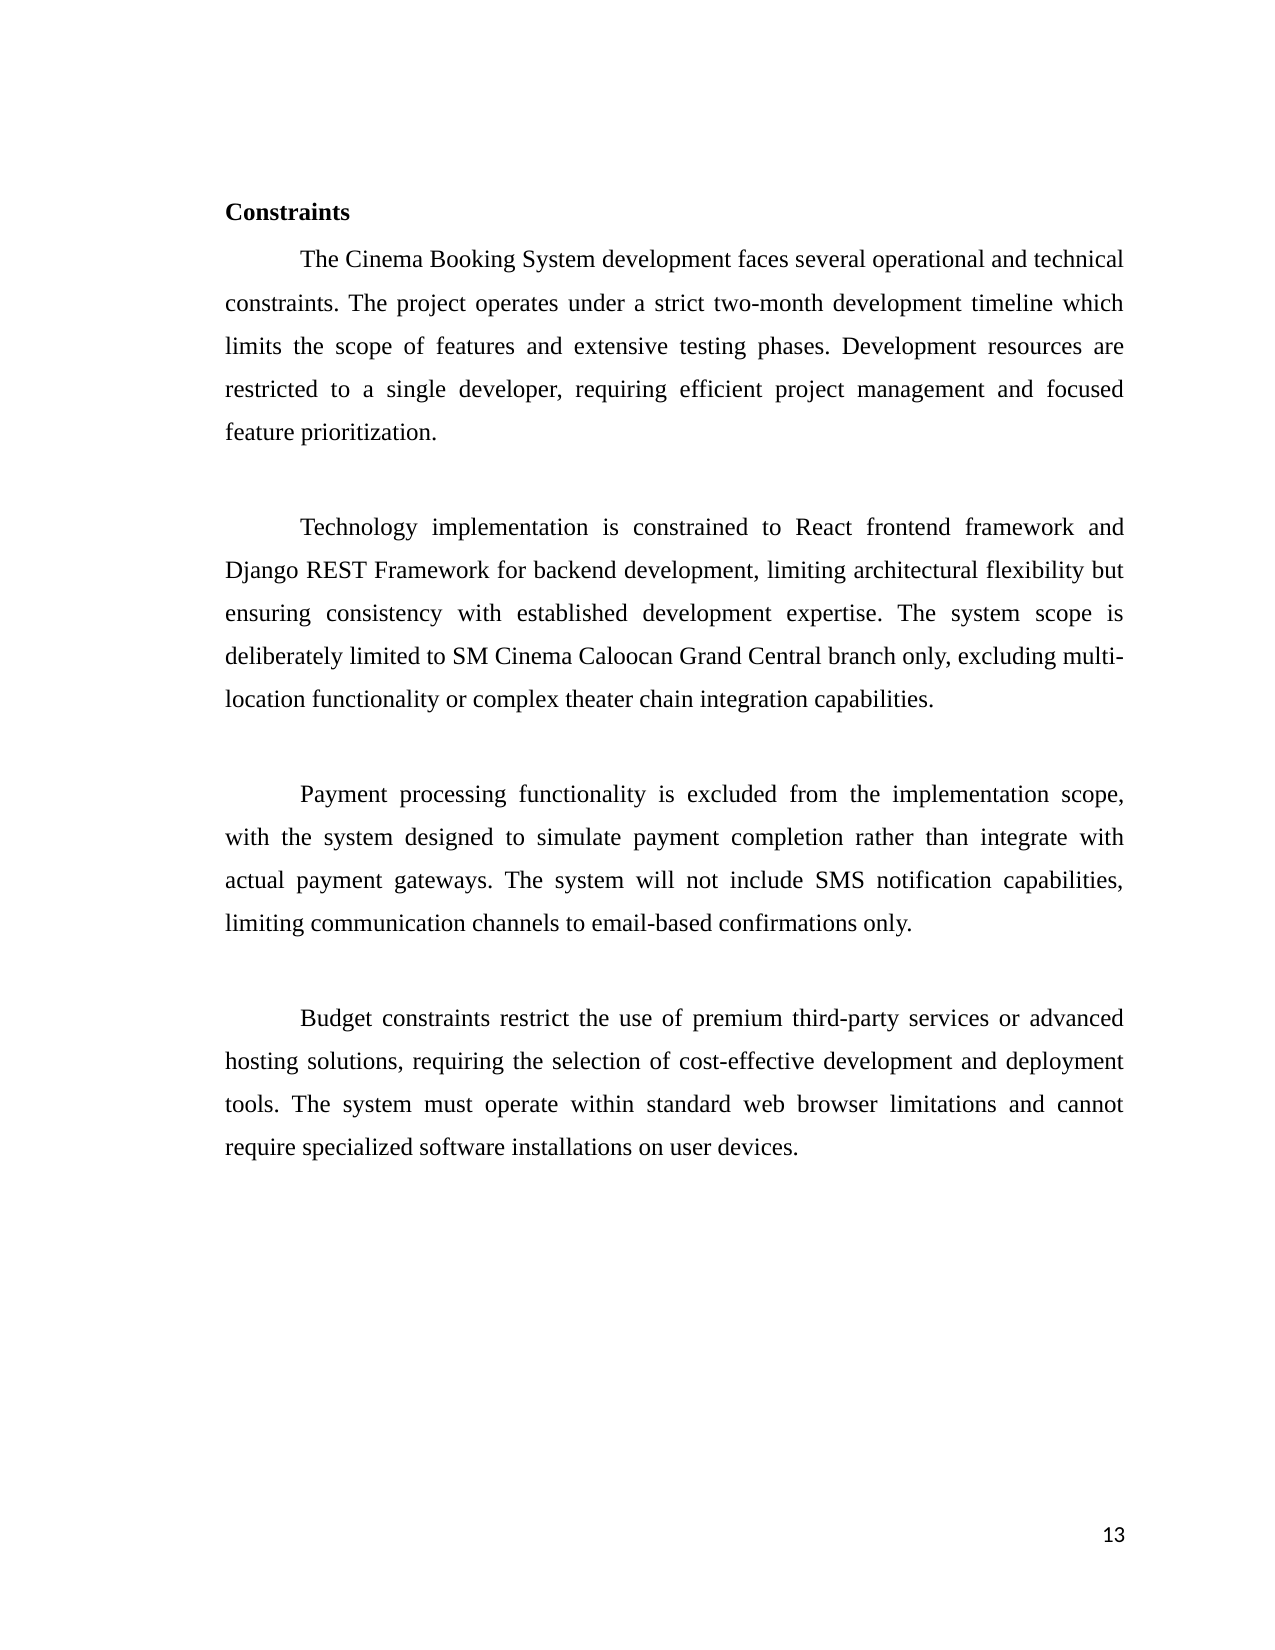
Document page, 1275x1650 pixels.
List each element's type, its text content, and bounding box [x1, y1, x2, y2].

text Constraints [225, 197, 1125, 226]
text Technology implementation is constrained to React frontend framework and Django REST Framework for backend development, limiting architectural flexibility but ensuring consistency with established development expertise. The system scope is deliberately limited to SM Cinema Caloocan Grand Central branch only, excluding multi-location functionality or complex theater chain integration capabilities. [225, 512, 1125, 713]
text The Cinema Booking System development faces several operational and technical constraints. The project operates under a strict two-month development timeline which limits the scope of features and extensive testing phases. Development resources are restricted to a single developer, requiring efficient project management and focused feature prioritization. [225, 244, 1125, 446]
text Budget constraints restrict the use of premium third-party services or advanced hosting solutions, requiring the selection of cost-effective development and deployment tools. The system must operate within standard web browser limitations and cannot require specialized software installations on user devices. [225, 1003, 1125, 1161]
text Payment processing functionality is excluded from the implementation scope, with the system designed to simulate payment completion rather than integrate with actual payment gateways. The system will not include SMS notification capabilities, limiting communication channels to email-based confirmations only. [225, 779, 1125, 937]
